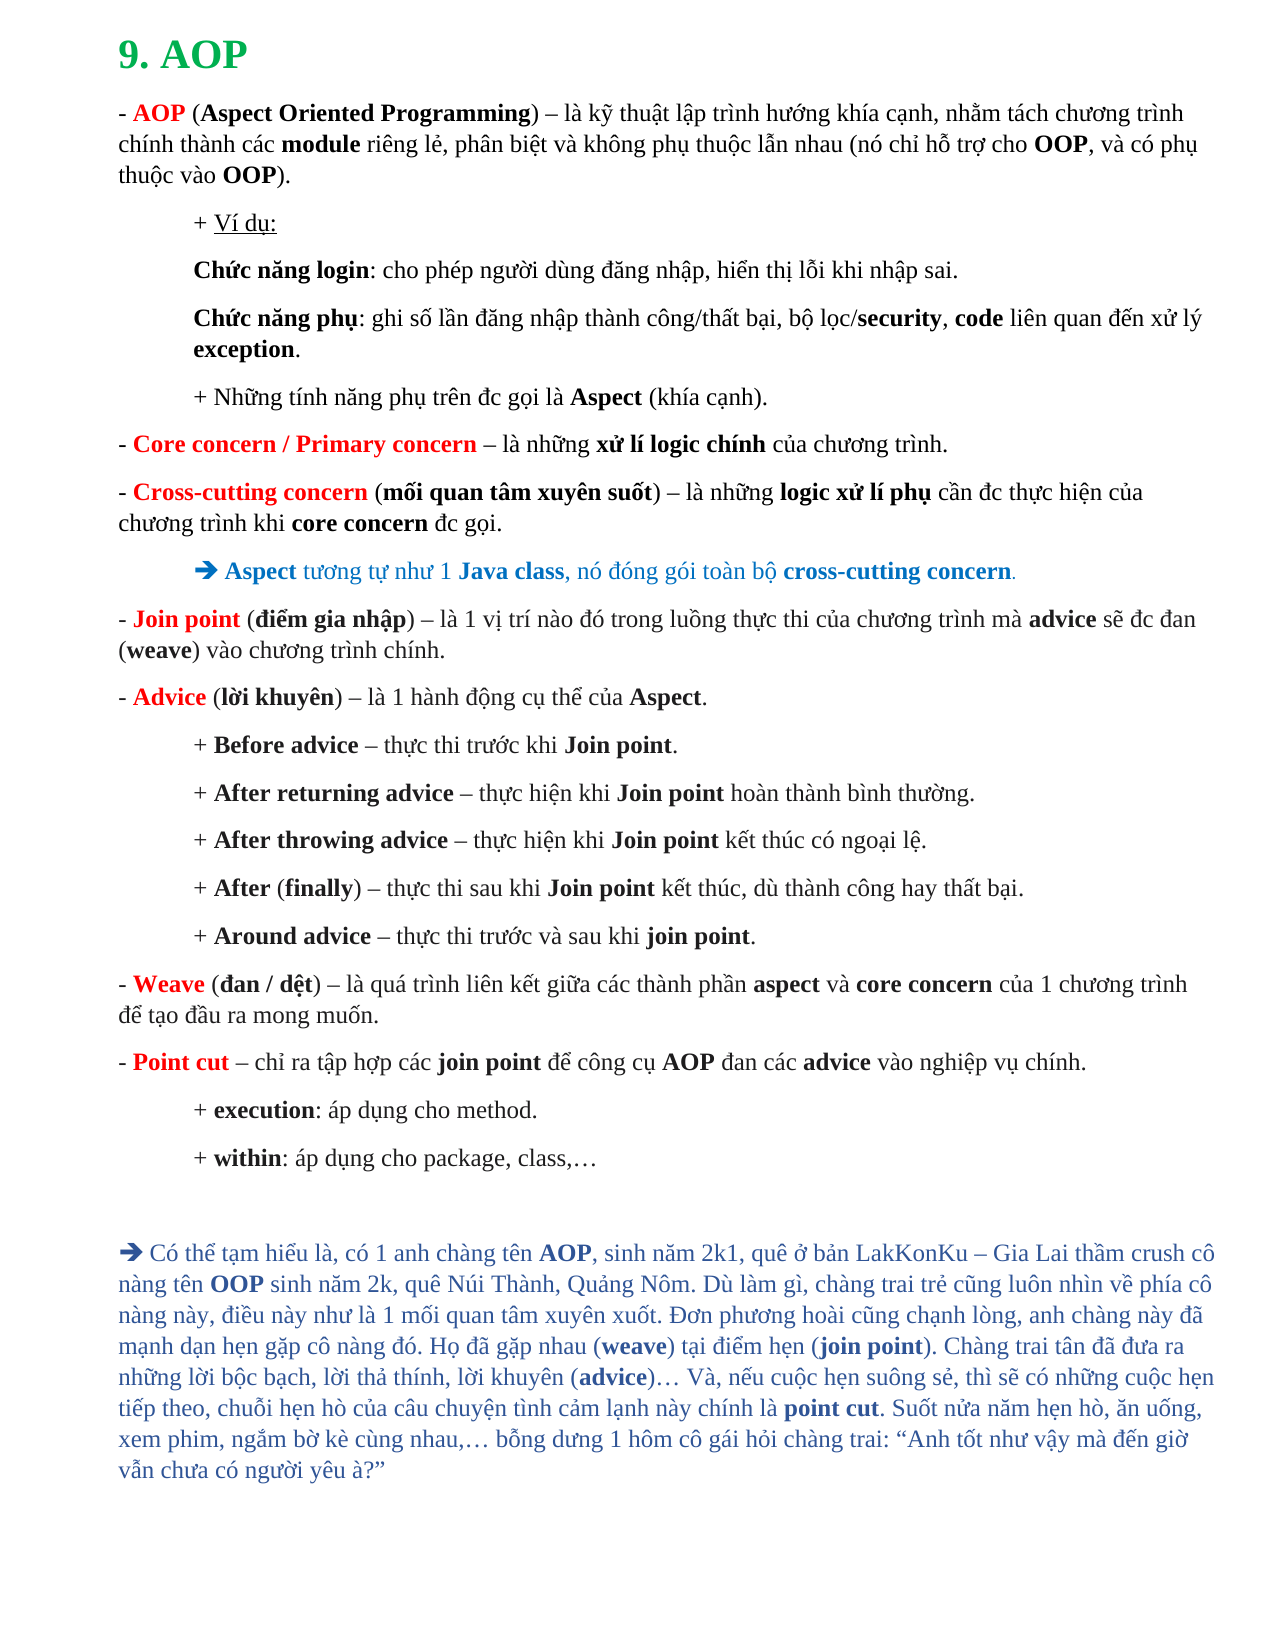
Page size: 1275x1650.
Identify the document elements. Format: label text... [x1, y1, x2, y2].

text - Core concern / Primary concern – là những xử lí logic chính của chương trình. [118, 429, 1216, 458]
text Chức năng phụ: ghi số lần đăng nhập thành công/thất bại, bộ lọc/security, code liên quan đến xử lý exception. [118, 303, 1216, 363]
text Chức năng login: cho phép người dùng đăng nhập, hiển thị lỗi khi nhập sai. [118, 255, 1216, 284]
text 9. AOP [118, 29, 1216, 77]
text + Before advice – thực thi trước khi Join point. [118, 730, 1216, 759]
text + Around advice – thực thi trước và sau khi join point. [118, 921, 1216, 950]
text + Những tính năng phụ trên đc gọi là Aspect (khía cạnh). [118, 382, 1216, 411]
text + within: áp dụng cho package, class,… [118, 1143, 1216, 1172]
text - Join point (điểm gia nhập) – là 1 vị trí nào đó trong luồng thực thi của chương trình mà advice sẽ đc đan (weave) vào chương trình chính. [118, 604, 1216, 663]
text Aspect tương tự như 1 Java class, nó đóng gói toàn bộ cross-cutting concern. [118, 556, 1216, 585]
text + execution: áp dụng cho method. [118, 1095, 1216, 1124]
text + After (finally) – thực thi sau khi Join point kết thúc, dù thành công hay thất bại. [118, 873, 1216, 902]
text + After throwing advice – thực hiện khi Join point kết thúc có ngoại lệ. [118, 826, 1216, 854]
text + Ví dụ: [118, 208, 1216, 236]
text - Cross-cutting concern (mối quan tâm xuyên suốt) – là những logic xử lí phụ cần đc thực hiện của chương trình khi core concern đc gọi. [118, 477, 1216, 537]
text - Weave (đan / dệt) – là quá trình liên kết giữa các thành phần aspect và core concern của 1 chương trình để tạo đầu ra mong muốn. [118, 969, 1216, 1028]
text - Advice (lời khuyên) – là 1 hành động cụ thể của Aspect. [118, 682, 1216, 711]
text + After returning advice – thực hiện khi Join point hoàn thành bình thường. [118, 778, 1216, 807]
text - AOP (Aspect Oriented Programming) – là kỹ thuật lập trình hướng khía cạnh, nhằm tách chương trình chính thành các module riêng lẻ, phân biệt và không phụ thuộc lẫn nhau (nó chỉ hỗ trợ cho OOP, và có phụ thuộc vào OOP). [118, 98, 1216, 189]
text Có thể tạm hiểu là, có 1 anh chàng tên AOP, sinh năm 2k1, quê ở bản LakKonKu – Gia Lai thầm crush cô nàng tên OOP sinh năm 2k, quê Núi Thành, Quảng Nôm. Dù làm gì, chàng trai trẻ cũng luôn nhìn về phía cô nàng này, điều này như là 1 mối quan tâm xuyên xuốt. Đơn phương hoài cũng chạnh lòng, anh chàng này đã mạnh dạn hẹn gặp cô nàng đó. Họ đã gặp nhau (weave) tại điểm hẹn (join point). Chàng trai tân đã đưa ra những lời bộc bạch, lời thả thính, lời khuyên (advice)… Và, nếu cuộc hẹn suông sẻ, thì sẽ có những cuộc hẹn tiếp theo, chuỗi hẹn hò của câu chuyện tình cảm lạnh này chính là point cut. Suốt nửa năm hẹn hò, ăn uống, xem phim, ngắm bờ kè cùng nhau,… bỗng dưng 1 hôm cô gái hỏi chàng trai: “Anh tốt như vậy mà đến giờ vẫn chưa có người yêu à?” [118, 1238, 1216, 1484]
text - Point cut – chỉ ra tập hợp các join point để công cụ AOP đan các advice vào nghiệp vụ chính. [118, 1047, 1216, 1076]
